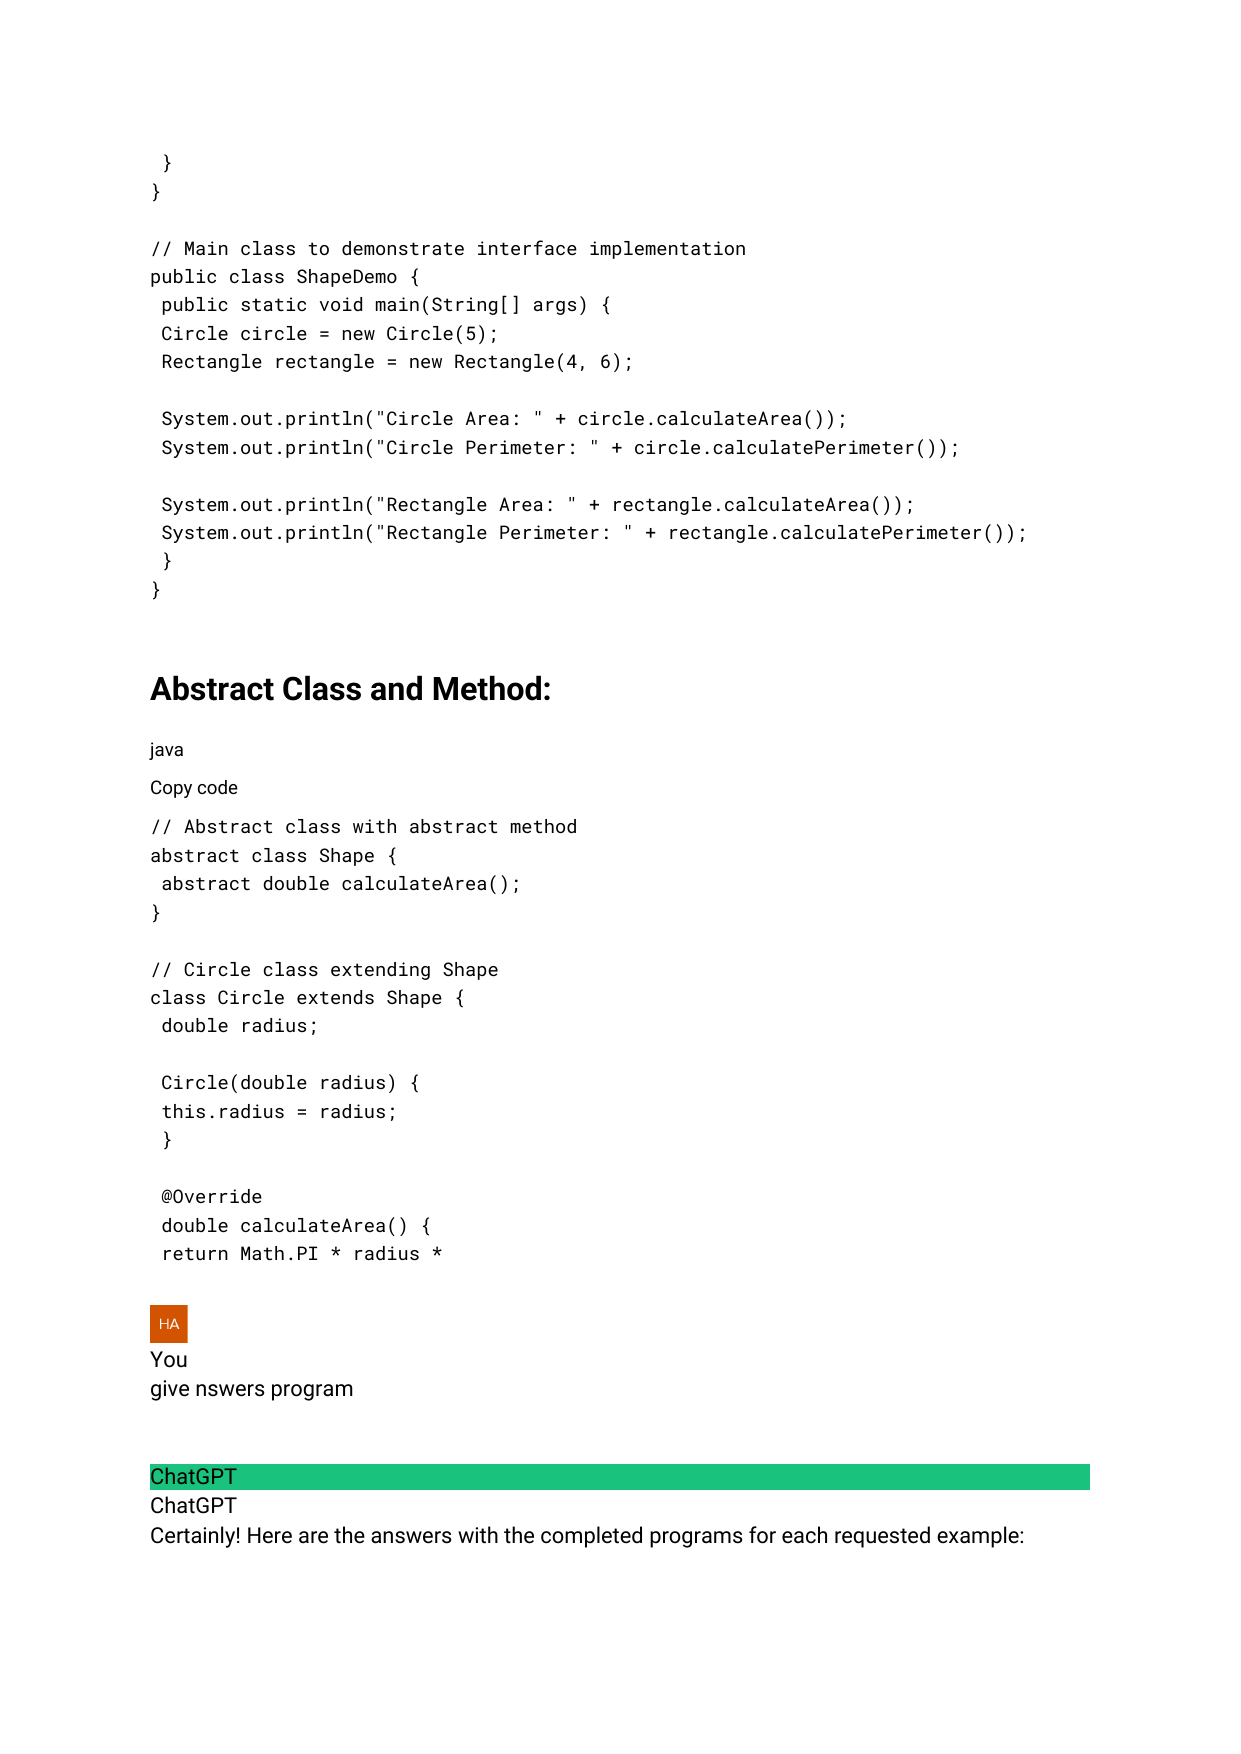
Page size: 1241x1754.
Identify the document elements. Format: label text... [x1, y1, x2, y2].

text double calculateArea() { [150, 1212, 1090, 1237]
text } [150, 1127, 1090, 1152]
text } [150, 577, 1090, 601]
text abstract class Shape { [150, 843, 1090, 867]
text System.out.println("Rectangle Perimeter: " + rectangle.calculatePerimeter()); [150, 520, 1090, 544]
text abstract double calculateArea(); [150, 871, 1090, 896]
text System.out.println("Circle Perimeter: " + circle.calculatePerimeter()); [150, 434, 1090, 459]
text } [150, 150, 1090, 175]
picture [150, 1305, 188, 1343]
text double radius; [150, 1013, 1090, 1038]
text Circle circle = new Circle(5); [150, 321, 1090, 345]
text java [150, 739, 1090, 761]
text } [150, 899, 1090, 924]
text // Main class to demonstrate interface implementation [150, 235, 1090, 260]
text give nswers program [150, 1376, 1090, 1402]
text Certainly! Here are the answers with the completed programs for each requested example: [150, 1523, 1090, 1549]
text class Circle extends Shape { [150, 985, 1090, 1009]
text Circle(double radius) { [150, 1070, 1090, 1095]
text return Math.PI * radius * [150, 1241, 1090, 1266]
subtitle Abstract Class and Method: [150, 670, 1090, 708]
text public static void main(String[] args) { [150, 292, 1090, 317]
text System.out.println("Circle Area: " + circle.calculateArea()); [150, 406, 1090, 431]
text // Circle class extending Shape [150, 956, 1090, 981]
text // Abstract class with abstract method [150, 814, 1090, 839]
text Copy code [150, 777, 1090, 799]
text ChatGPT [150, 1494, 1090, 1519]
text } [150, 178, 1090, 203]
text You [150, 1347, 1090, 1372]
text public class ShapeDemo { [150, 264, 1090, 288]
text @Override [150, 1184, 1090, 1209]
text } [150, 548, 1090, 573]
text System.out.println("Rectangle Area: " + rectangle.calculateArea()); [150, 491, 1090, 516]
text this.radius = radius; [150, 1098, 1090, 1123]
text Rectangle rectangle = new Rectangle(4, 6); [150, 349, 1090, 374]
text ChatGPT [150, 1464, 1090, 1490]
